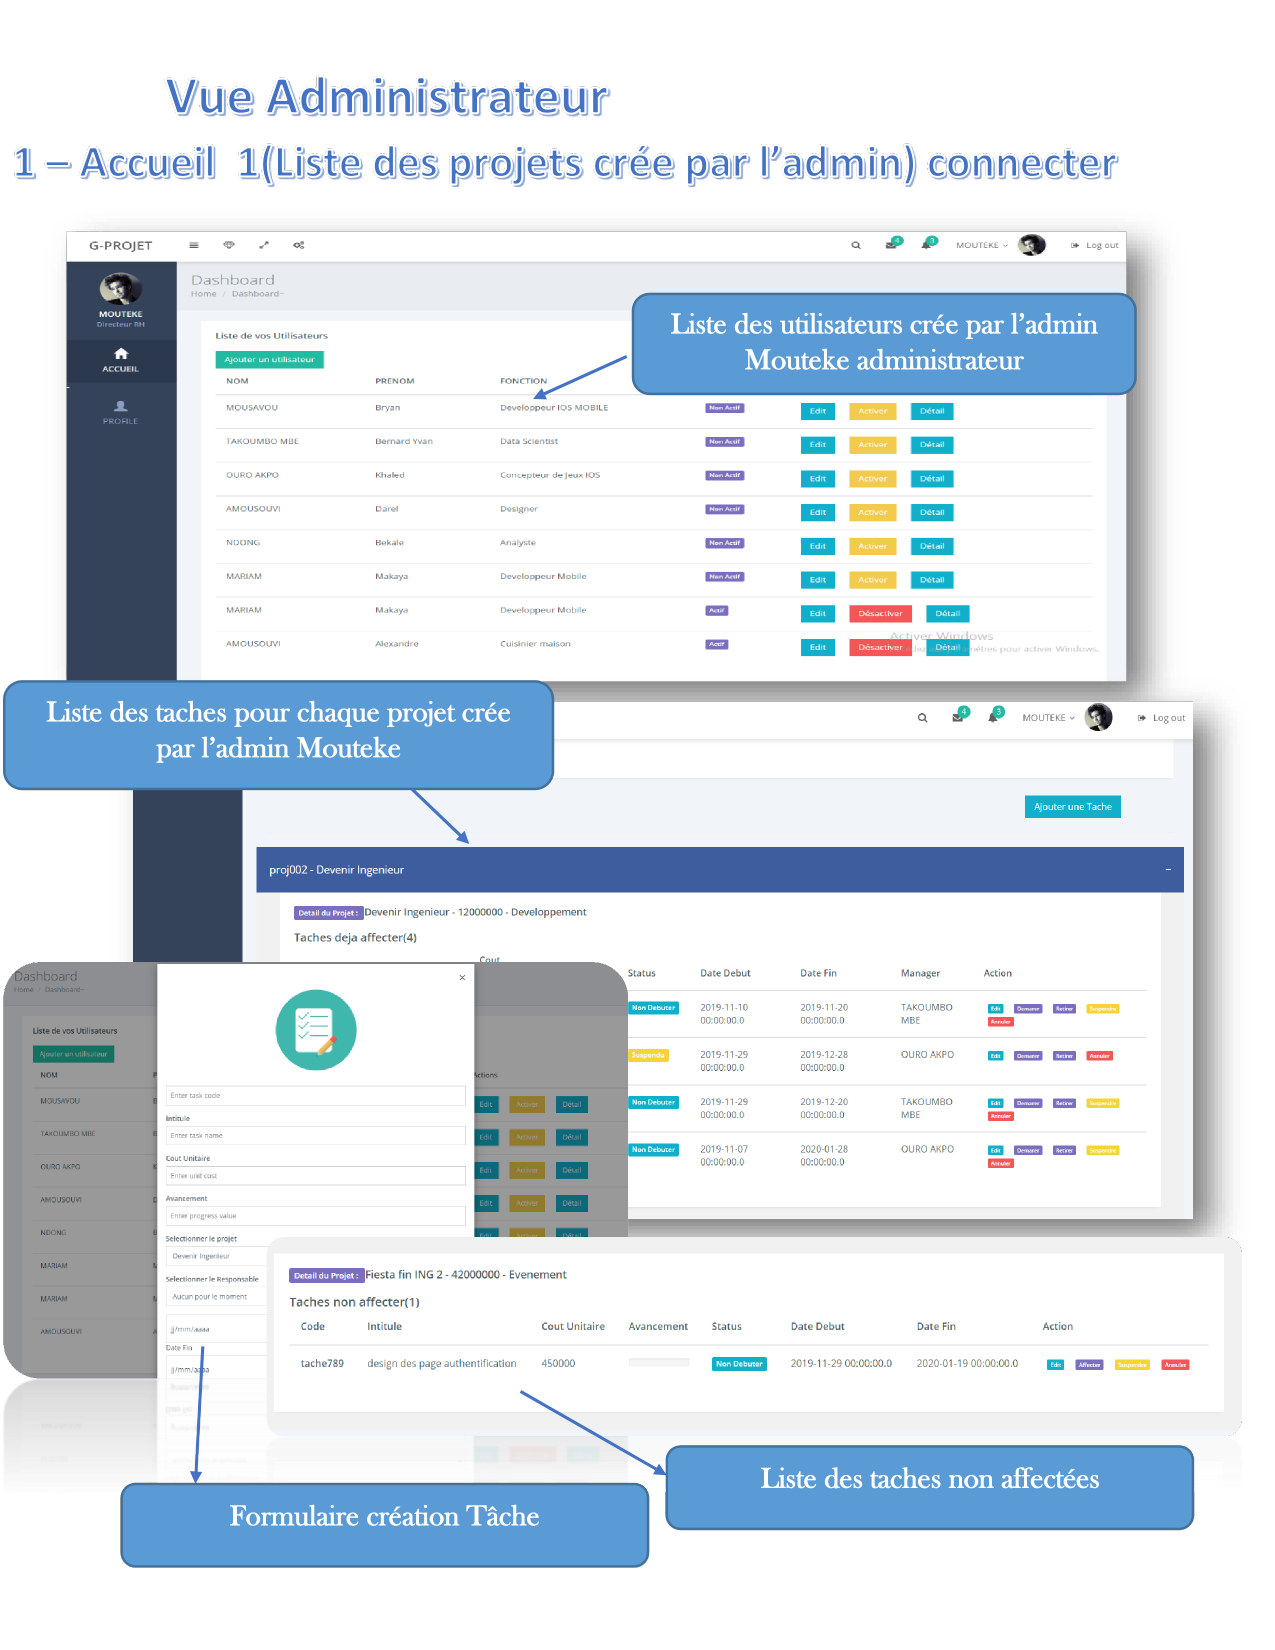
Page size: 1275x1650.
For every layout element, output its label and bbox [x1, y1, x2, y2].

picture [1, 74, 1252, 1568]
